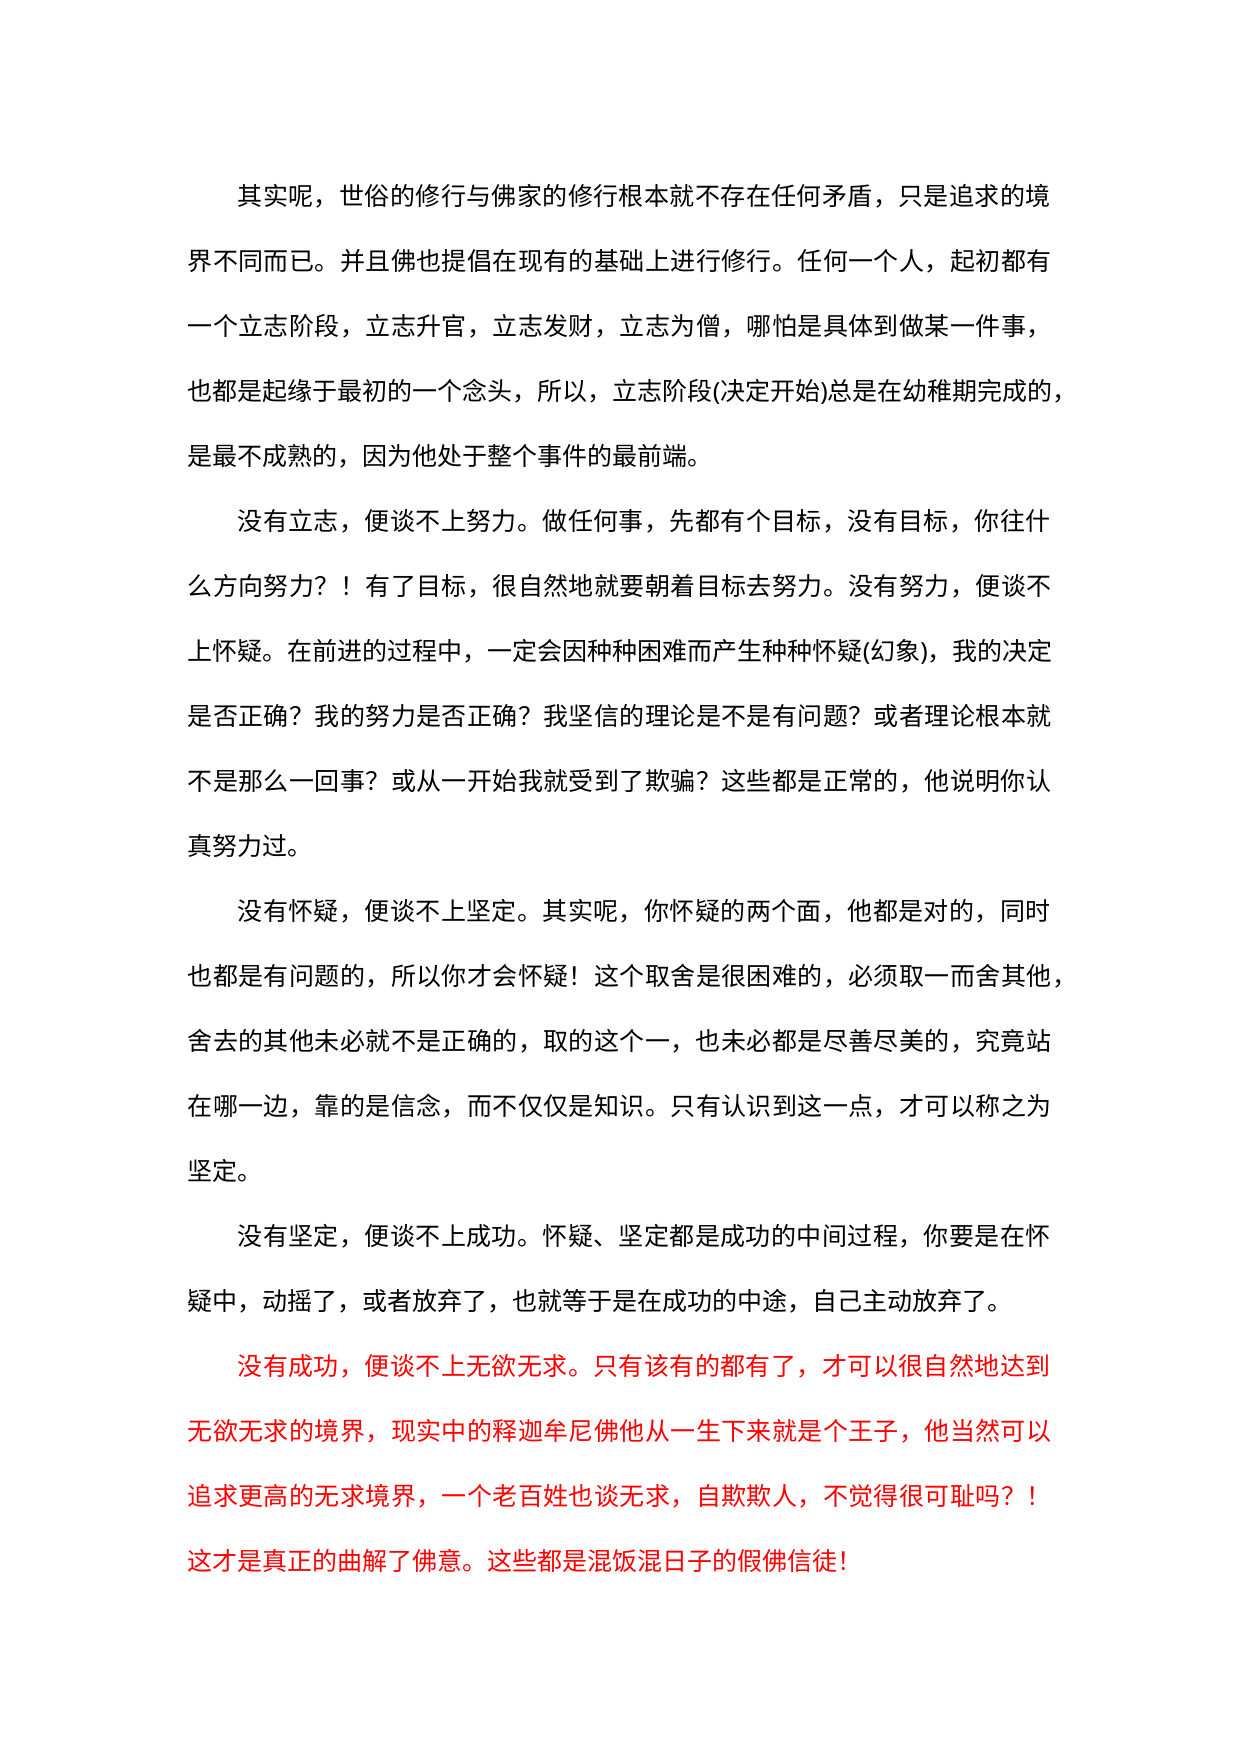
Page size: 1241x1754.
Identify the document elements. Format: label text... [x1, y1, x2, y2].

text 没有立志，便谈不上努力。做任何事，先都有个目标，没有目标，你往什么方向努力？！有了目标，很自然地就要朝着目标去努力。没有努力，便谈不上怀疑。在前进的过程中，一定会因种种困难而产生种种怀疑(幻象)，我的决定是否正确？我的努力是否正确？我坚信的理论是不是有问题？或者理论根本就不是那么一回事？或从一开始我就受到了欺骗？这些都是正常的，他说明你认真努力过。 [187, 487, 1053, 877]
text 没有怀疑，便谈不上坚定。其实呢，你怀疑的两个面，他都是对的，同时也都是有问题的，所以你才会怀疑！这个取舍是很困难的，必须取一而舍其他，舍去的其他未必就不是正确的，取的这个一，也未必都是尽善尽美的，究竟站在哪一边，靠的是信念，而不仅仅是知识。只有认识到这一点，才可以称之为坚定。 [187, 877, 1053, 1202]
text 其实呢，世俗的修行与佛家的修行根本就不存在任何矛盾，只是追求的境界不同而已。并且佛也提倡在现有的基础上进行修行。任何一个人，起初都有一个立志阶段，立志升官，立志发财，立志为僧，哪怕是具体到做某一件事，也都是起缘于最初的一个念头，所以，立志阶段(决定开始)总是在幼稚期完成的，是最不成熟的，因为他处于整个事件的最前端。 [187, 162, 1053, 487]
text 没有坚定，便谈不上成功。怀疑、坚定都是成功的中间过程，你要是在怀疑中，动摇了，或者放弃了，也就等于是在成功的中途，自己主动放弃了。 [187, 1202, 1053, 1332]
text 没有成功，便谈不上无欲无求。只有该有的都有了，才可以很自然地达到无欲无求的境界，现实中的释迦牟尼佛他从一生下来就是个王子，他当然可以追求更高的无求境界，一个老百姓也谈无求，自欺欺人，不觉得很可耻吗？！这才是真正的曲解了佛意。这些都是混饭混日子的假佛信徒！ [187, 1332, 1053, 1592]
